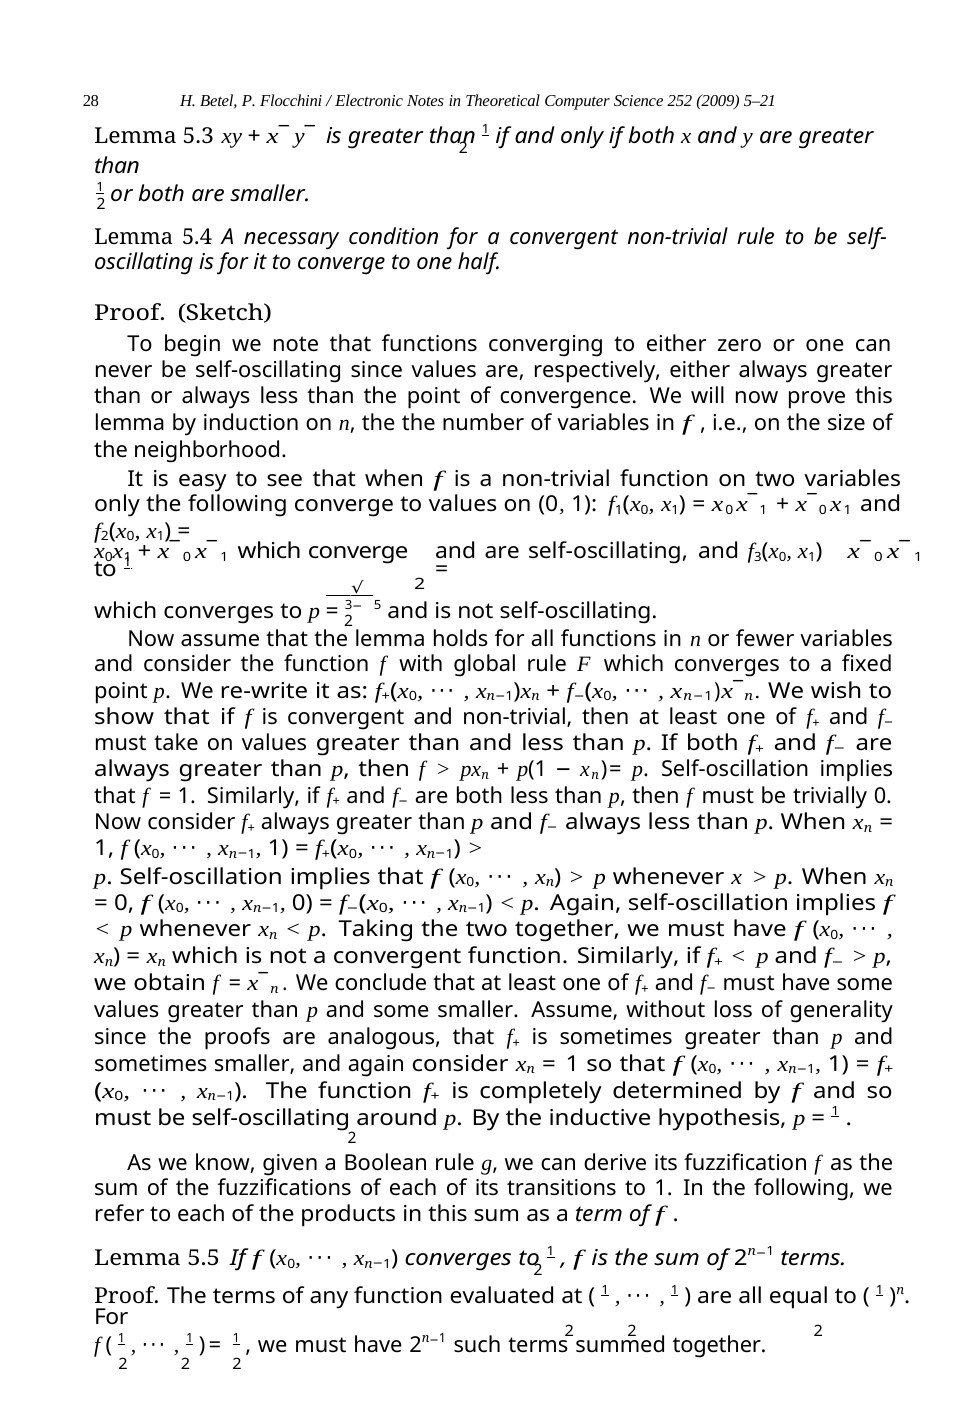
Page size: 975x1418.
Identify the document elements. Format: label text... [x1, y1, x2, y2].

text x0x1 + x¯0x¯1 which converge to 1 [94, 544, 422, 580]
text 1 or both are smaller. [96, 179, 925, 207]
text To begin we note that functions converging to either zero or one can never be self-oscillating since values are, respectively, either always greater than or always less than the point of convergence. We will now prove this lemma by induction on n, the the number of variables in f , i.e., on the size of the neighborhood. [94, 330, 893, 464]
text As we know, given a Boolean rule g, we can derive its fuzzification f as the sum of the fuzzifications of each of its transitions to 1. In the following, we refer to each of the products in this sum as a term of f . [94, 1149, 893, 1228]
text Lemma 5.5 If f (x0, ··· , xn−1) converges to 1 , f is the sum of 2n−1 terms. [94, 1242, 925, 1272]
text p. Self-oscillation implies that f (x0, ··· , xn) > p whenever x > p. When xn = 0, f (x0, ··· , xn−1, 0) = f−(x0, ··· , xn−1) < p. Again, self-oscillation implies f < p whenever xn < p. Taking the two together, we must have f (x0, ··· , xn) = xn which is not a convergent function. Similarly, if f+ < p and f− > p, we obtain f = x¯n. We conclude that at least one of f+ and f− must have some values greater than p and some smaller. Assume, without loss of generality since the proofs are analogous, that f+ is sometimes greater than p and sometimes smaller, and again consider xn = 1 so that f (x0, ··· , xn−1, 1) = f+(x0, ··· , xn−1). The function f+ is completely determined by f and so must be self-oscillating around p. By the inductive hypothesis, p = 1 . [94, 863, 893, 1131]
text Lemma 5.4 A necessary condition for a convergent non-trivial rule to be self- oscillating is for it to converge to one half. [94, 224, 925, 276]
text Proof. (Sketch) [94, 297, 925, 327]
text Lemma 5.3 xy + x¯y¯ is greater than 1 if and only if both x and y are greater than [94, 120, 925, 179]
text Now assume that the lemma holds for all functions in n or fewer variables and consider the function f with global rule F which converges to a fixed point p. We re-write it as: f+(x0, ··· , xn−1)xn + f−(x0, ··· , xn−1)x¯n. We wish to show that if f is convergent and non-trivial, then at least one of f+ and f− must take on values greater than and less than p. If both f+ and f− are always greater than p, then f > pxn + p(1 − xn)= p. Self-oscillation implies that f = 1. Similarly, if f+ and f− are both less than p, then f must be trivially 0. Now consider f+ always greater than p and f− always less than p. When xn = 1, f (x0, ··· , xn−1, 1) = f+(x0, ··· , xn−1) > [94, 626, 893, 862]
text √ 2 [326, 580, 925, 597]
text which converges to p = 3− 5 and is not self-oscillating. [94, 597, 925, 624]
text f ( 1 , ··· , 1 )= 1 , we must have 2n−1 such terms summed together. [96, 1338, 925, 1356]
text and are self-oscillating, and f3(x0, x1) = [435, 544, 837, 580]
text 2 2 2 [118, 1356, 925, 1373]
text Proof. The terms of any function evaluated at ( 1 , ··· , 1 ) are all equal to ( 1 )n. For [94, 1288, 925, 1328]
text It is easy to see that when f is a non-trivial function on two variables only the following converge to values on (0, 1): f1(x0, x1) = x0x¯1 + x¯0x1 and f2(x0, x1) = [94, 466, 902, 544]
text x¯0x¯1 [847, 544, 925, 562]
